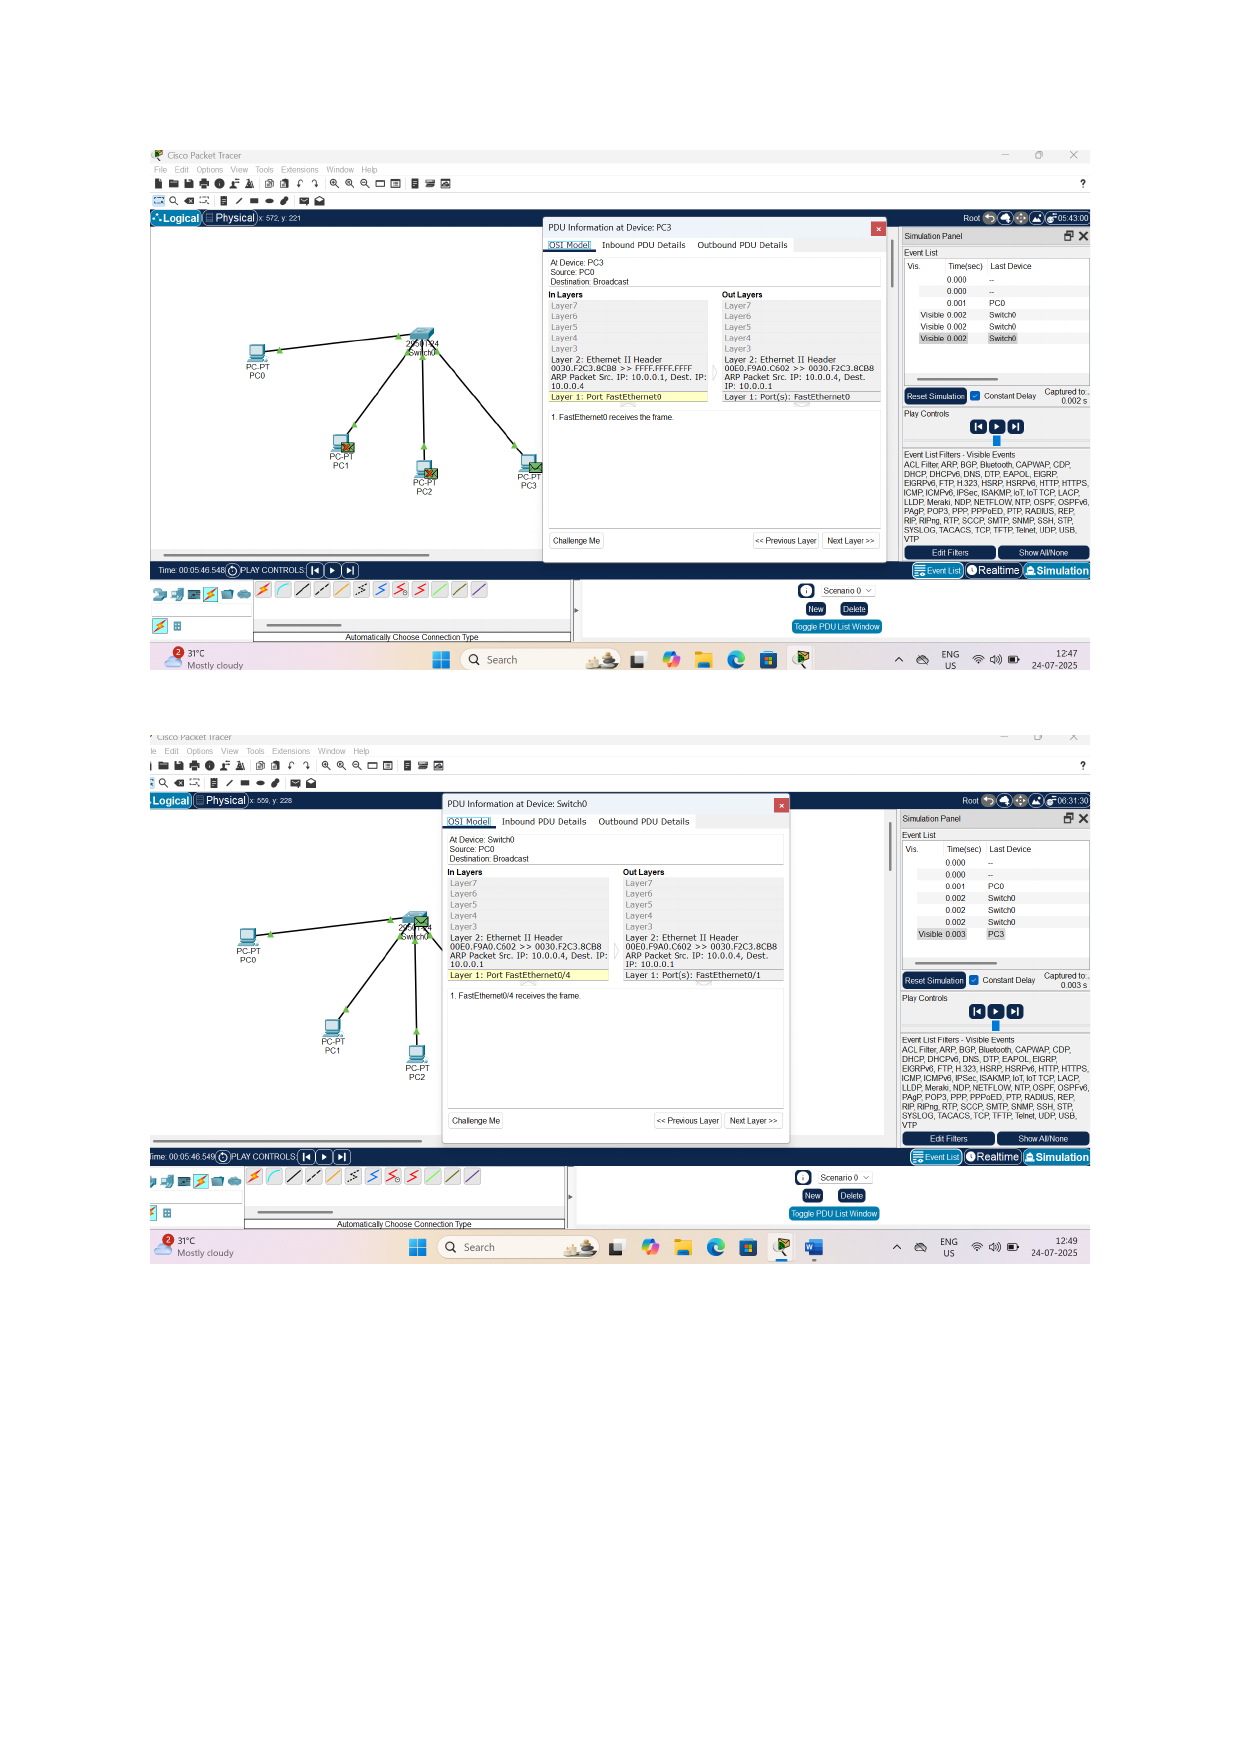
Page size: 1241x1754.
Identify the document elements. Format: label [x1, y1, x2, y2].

picture [168, 797, 176, 806]
picture [1026, 567, 1035, 575]
picture [1060, 567, 1069, 574]
picture [150, 150, 1091, 670]
picture [150, 735, 1091, 1264]
picture [1026, 1154, 1034, 1161]
picture [177, 215, 186, 223]
